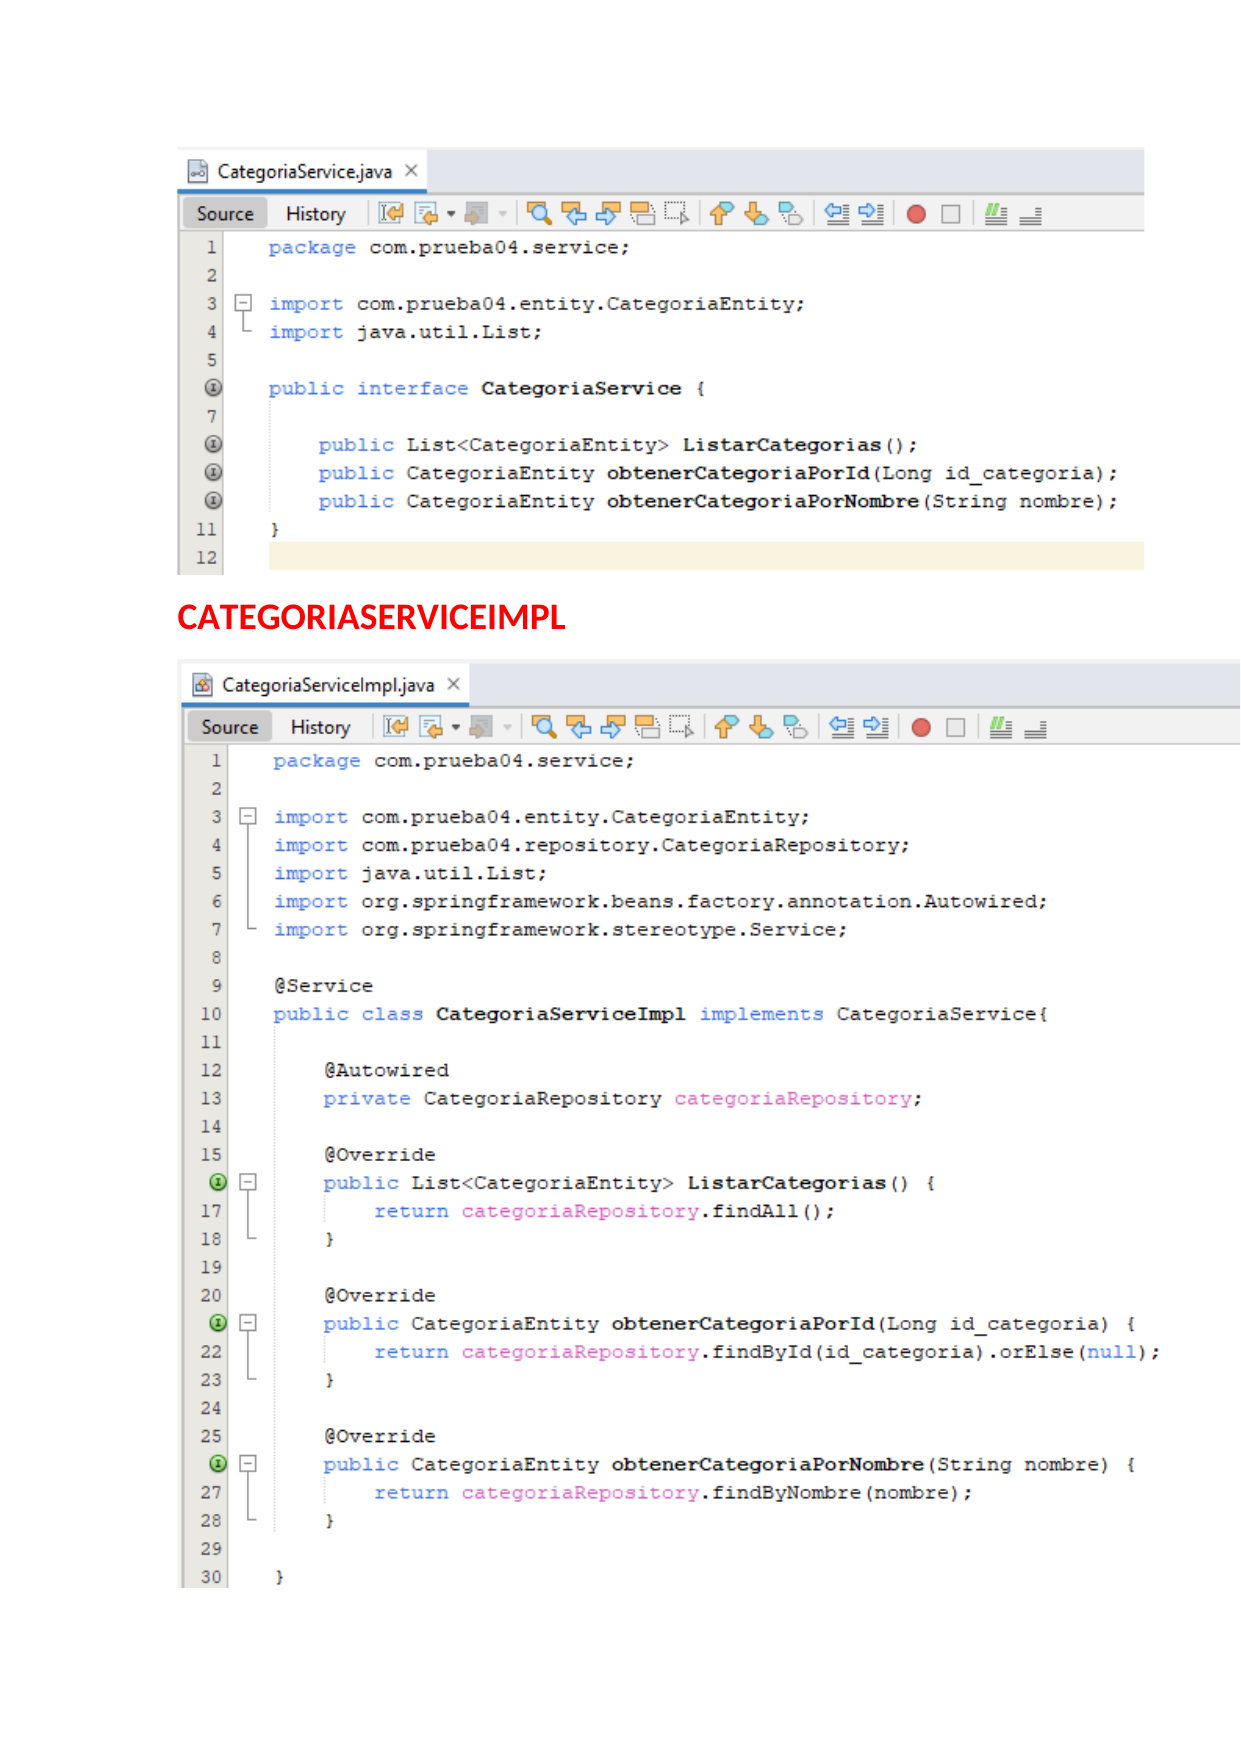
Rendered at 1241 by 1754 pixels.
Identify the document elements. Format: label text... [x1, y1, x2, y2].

text CATEGORIASERVICEIMPL [177, 593, 1063, 639]
picture [177, 147, 1145, 575]
picture [177, 659, 1241, 1588]
